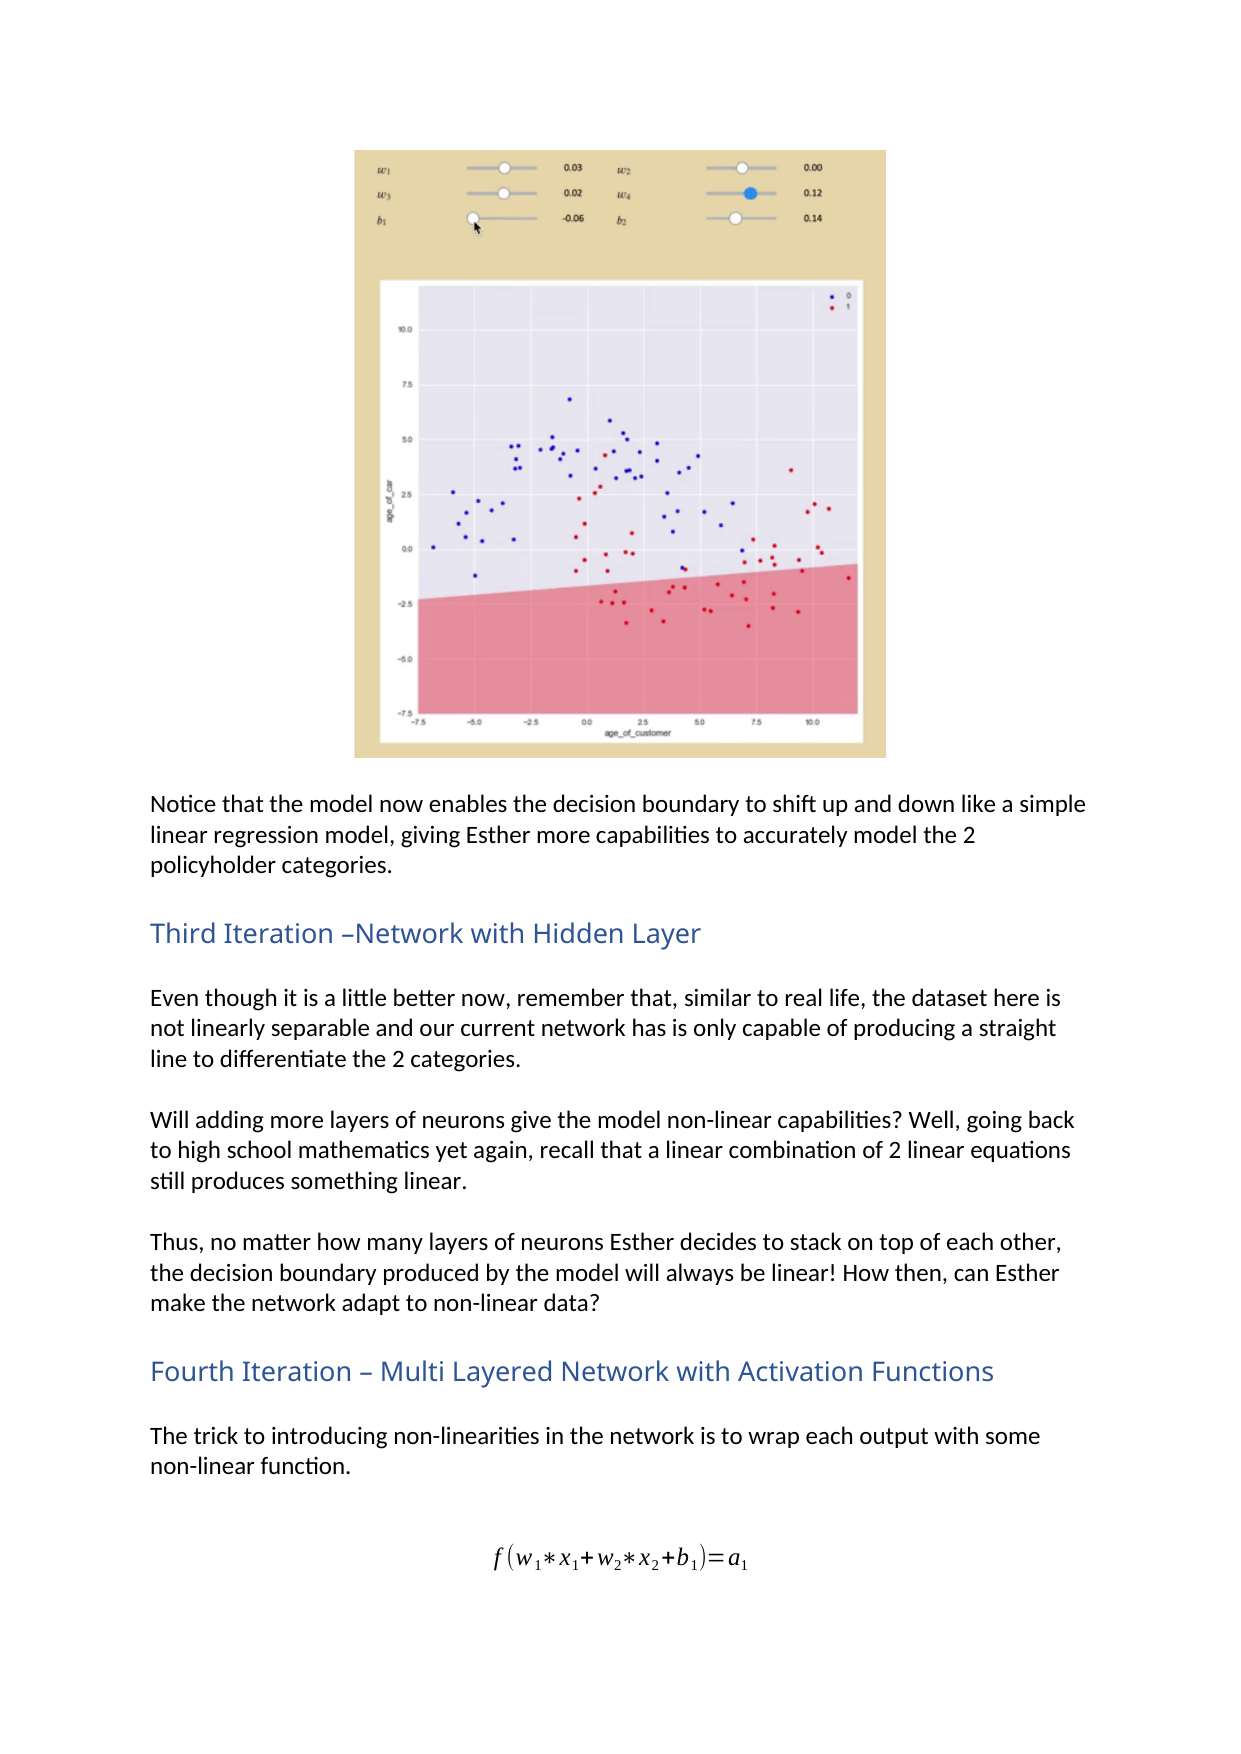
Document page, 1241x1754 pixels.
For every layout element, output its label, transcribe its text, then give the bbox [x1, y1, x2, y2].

subtitle Third Iteration –Network with Hidden Layer [150, 914, 1090, 951]
text The trick to introducing non-linearities in the network is to wrap each output with some non-linear function. [150, 1420, 1090, 1481]
subtitle Fourth Iteration – Multi Layered Network with Activation Functions [150, 1352, 1090, 1389]
text Notice that the model now enables the decision boundary to shift up and down like a simple linear regression model, giving Esther more capabilities to accurately model the 2 policyholder categories. [150, 788, 1090, 880]
picture [354, 150, 887, 758]
text Thus, no matter how many layers of neurons Esther decides to stack on top of each other, the decision boundary produced by the model will always be linear! How then, can Esther make the network adapt to non-linear data? [150, 1226, 1090, 1318]
text Even though it is a little better now, remember that, similar to real life, the dataset here is not linearly separable and our current network has is only capable of producing a straight line to differentiate the 2 categories. [150, 982, 1090, 1073]
text Will adding more layers of neurons give the model non-linear capabilities? Well, going back to high school mathematics yet again, recall that a linear combination of 2 linear equations still produces something linear. [150, 1104, 1090, 1196]
